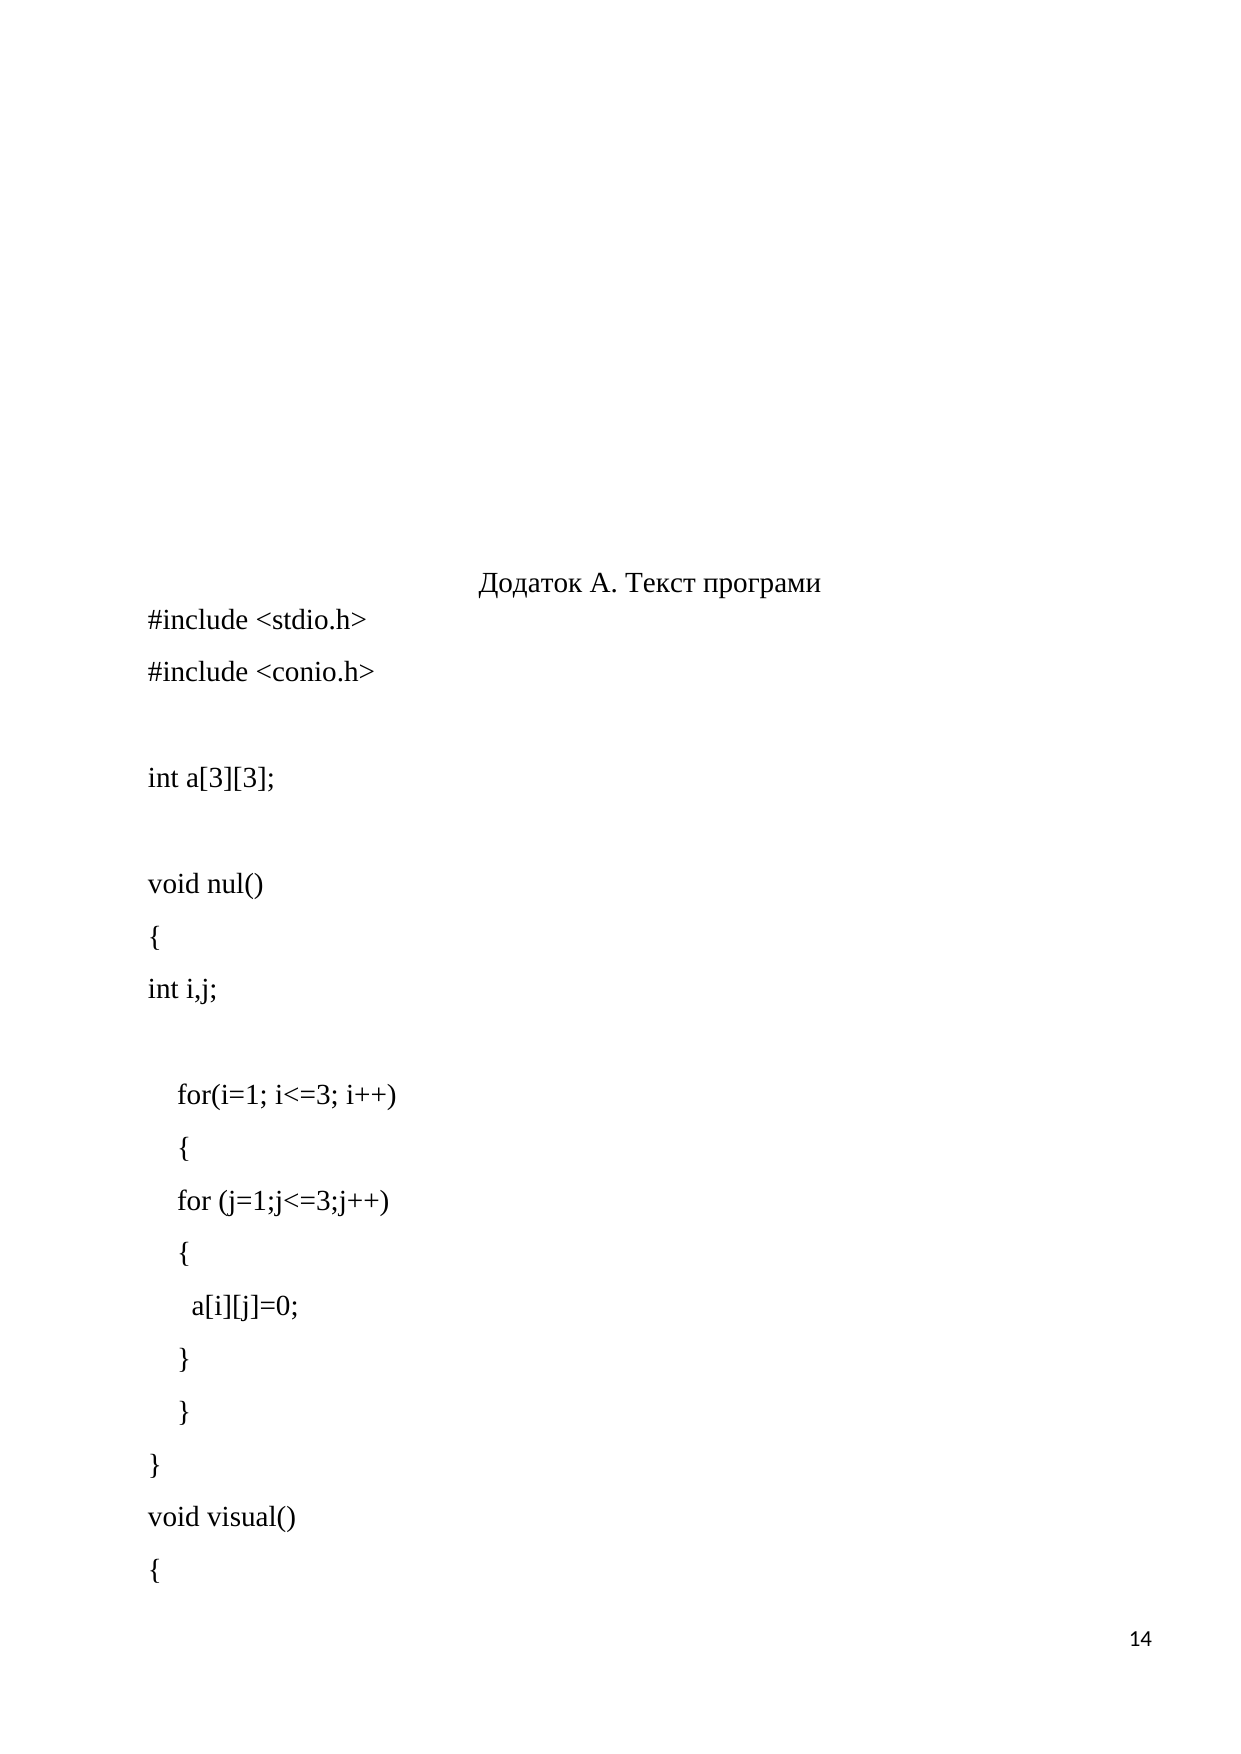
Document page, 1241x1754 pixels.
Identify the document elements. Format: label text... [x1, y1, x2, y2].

text for(i=1; i<=3; i++) [148, 1077, 1152, 1111]
text #include <stdio.h> [148, 602, 1152, 635]
text { [148, 1236, 1152, 1269]
text } [148, 1341, 1152, 1375]
subtitle Додаток А. Текст програми [148, 566, 1152, 599]
text for (j=1;j<=3;j++) [148, 1183, 1152, 1216]
text { [148, 919, 1152, 952]
text a[i][j]=0; [148, 1288, 1152, 1322]
text { [148, 1552, 1152, 1586]
text void visual() [148, 1499, 1152, 1533]
text } [148, 1447, 1152, 1480]
text void nul() [148, 866, 1152, 899]
text } [148, 1394, 1152, 1427]
text int i,j; [148, 971, 1152, 1005]
text #include <conio.h> [148, 654, 1152, 688]
text { [148, 1130, 1152, 1163]
text int a[3][3]; [148, 760, 1152, 794]
